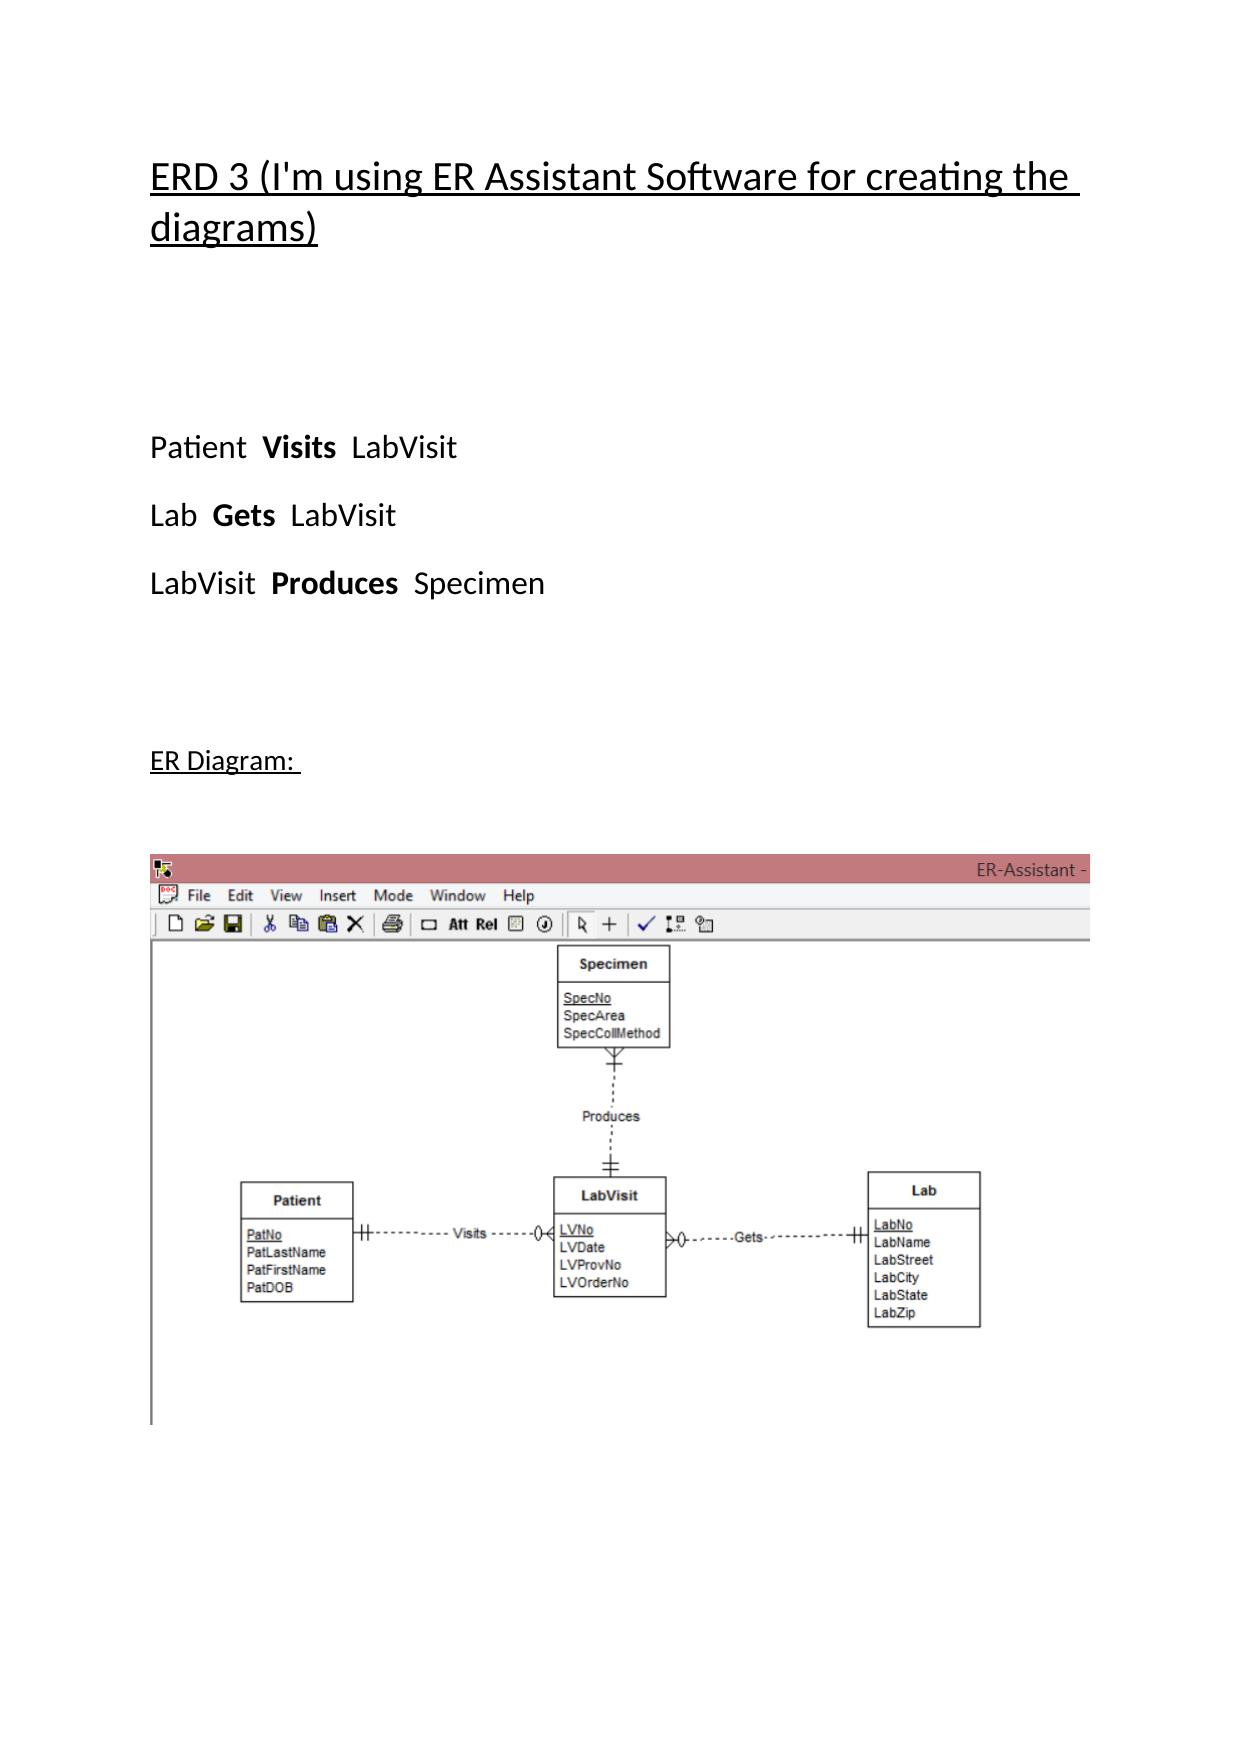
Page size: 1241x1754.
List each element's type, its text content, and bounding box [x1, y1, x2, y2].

text Lab Gets LabVisit [150, 494, 1090, 535]
text ERD 3 (I'm using ER Assistant Software for creating the diagrams) [150, 150, 1090, 252]
text Patient Visits LabVisit [150, 427, 1090, 467]
text ER Diagram: [150, 742, 1090, 777]
picture [150, 854, 1091, 1425]
text LabVisit Produces Specimen [150, 562, 1090, 602]
